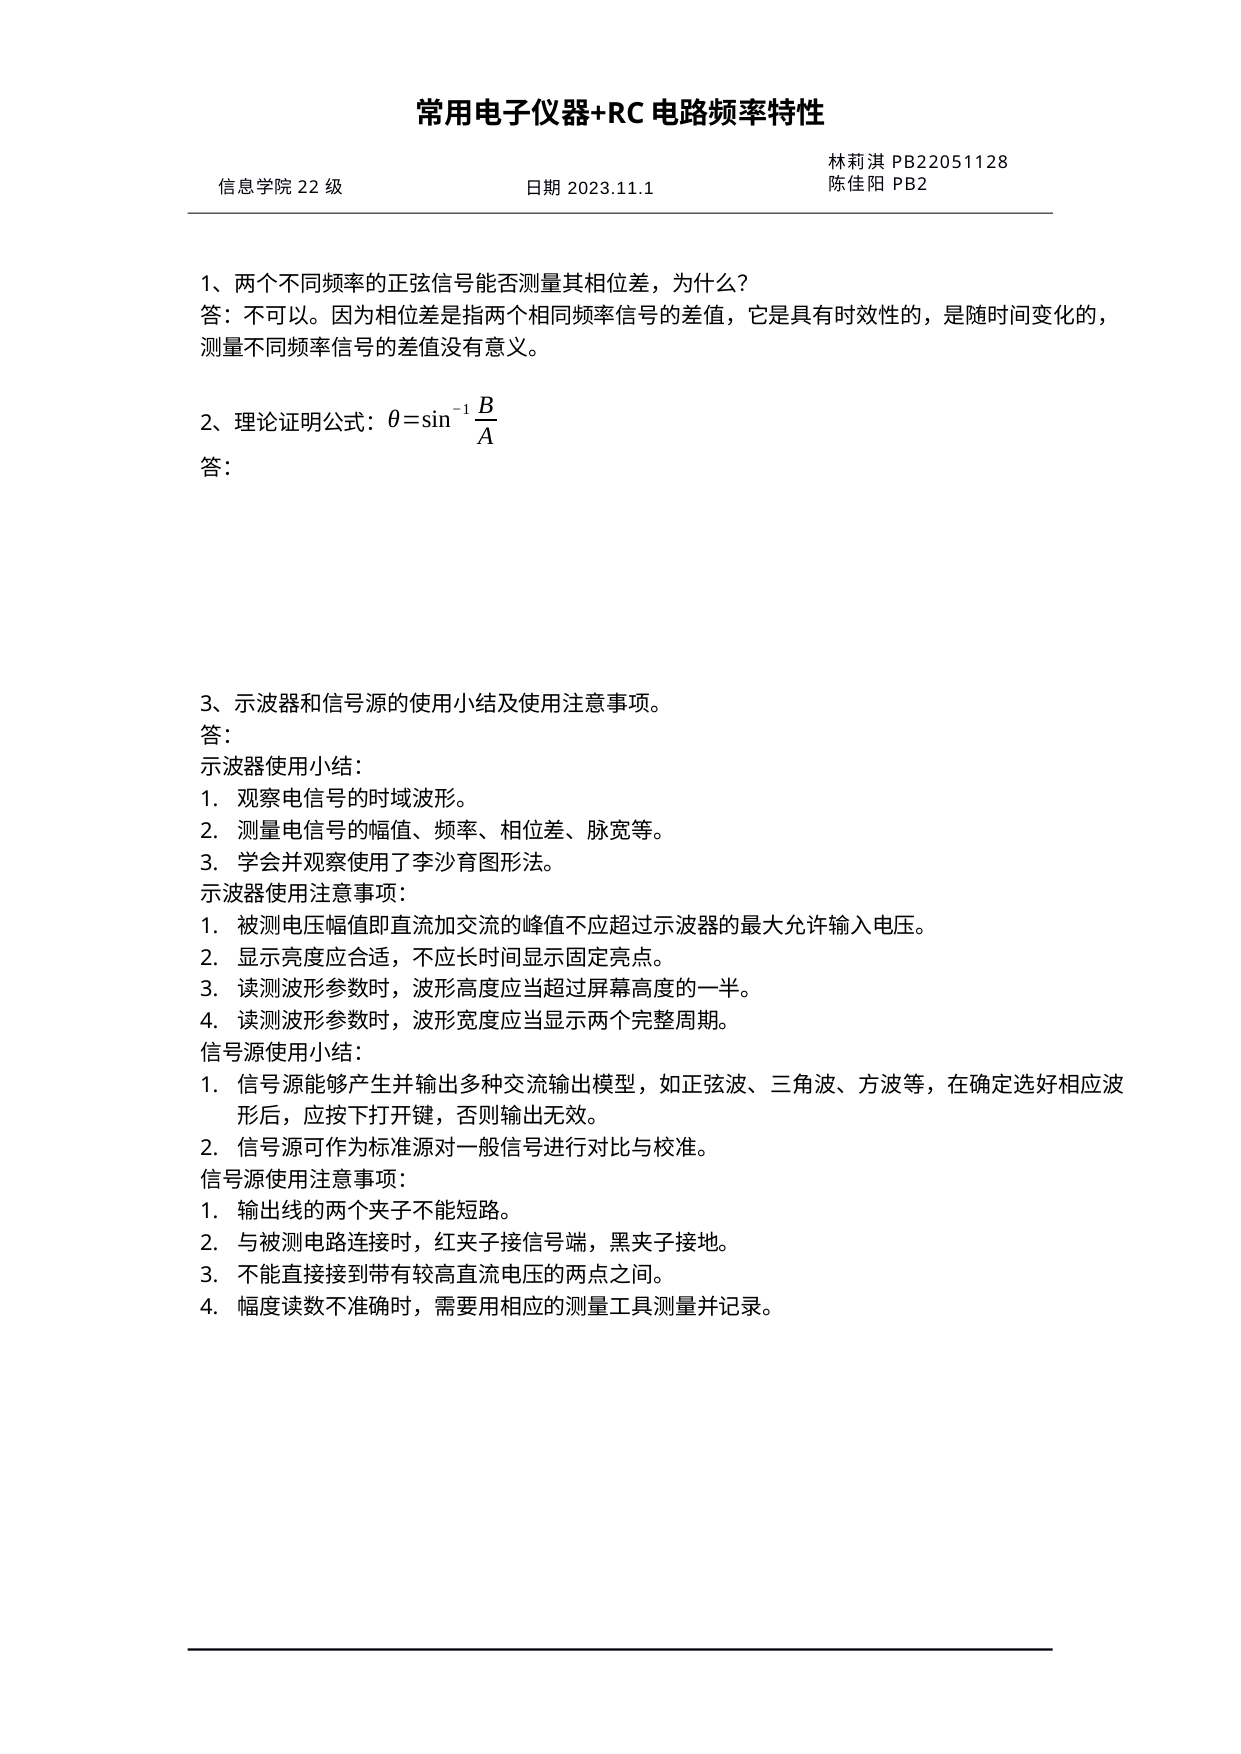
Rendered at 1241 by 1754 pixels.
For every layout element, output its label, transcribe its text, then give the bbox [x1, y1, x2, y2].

list 显示亮度应合适，不应长时间显示固定亮点。 [200, 940, 1128, 971]
text 示波器使用小结： [200, 749, 1128, 781]
list 信号源能够产生并输出多种交流输出模型，如正弦波、三角波、方波等，在确定选好相应波形后，应按下打开键，否则输出无效。 [200, 1067, 1128, 1130]
text 答： [112, 718, 1128, 749]
list 信号源可作为标准源对一般信号进行对比与校准。 [200, 1130, 1128, 1162]
list 观察电信号的时域波形。 [200, 781, 1128, 813]
text 答：不可以。因为相位差是指两个相同频率信号的差值，它是具有时效性的，是随时间变化的，测量不同频率信号的差值没有意义。 [200, 298, 1128, 361]
list 不能直接接到带有较高直流电压的两点之间。 [200, 1257, 1128, 1289]
list 被测电压幅值即直流加交流的峰值不应超过示波器的最大允许输入电压。 [200, 908, 1128, 940]
list 与被测电路连接时，红夹子接信号端，黑夹子接地。 [200, 1225, 1128, 1257]
list 测量电信号的幅值、频率、相位差、脉宽等。 [200, 813, 1128, 844]
list 幅度读数不准确时，需要用相应的测量工具测量并记录。 [200, 1289, 1128, 1321]
text 3、示波器和信号源的使用小结及使用注意事项。 [112, 686, 1128, 718]
list 输出线的两个夹子不能短路。 [200, 1193, 1128, 1225]
text 示波器使用注意事项： [200, 876, 1128, 908]
text 2、理论证明公式： [112, 391, 1128, 450]
text 答： [112, 450, 1128, 482]
text 1、两个不同频率的正弦信号能否测量其相位差，为什么？ [112, 266, 1128, 298]
text 信号源使用注意事项： [200, 1162, 1128, 1193]
list 读测波形参数时，波形宽度应当显示两个完整周期。 [200, 1003, 1128, 1035]
list 学会并观察使用了李沙育图形法。 [200, 844, 1128, 876]
list 读测波形参数时，波形高度应当超过屏幕高度的一半。 [200, 971, 1128, 1003]
text 信号源使用小结： [200, 1035, 1128, 1067]
